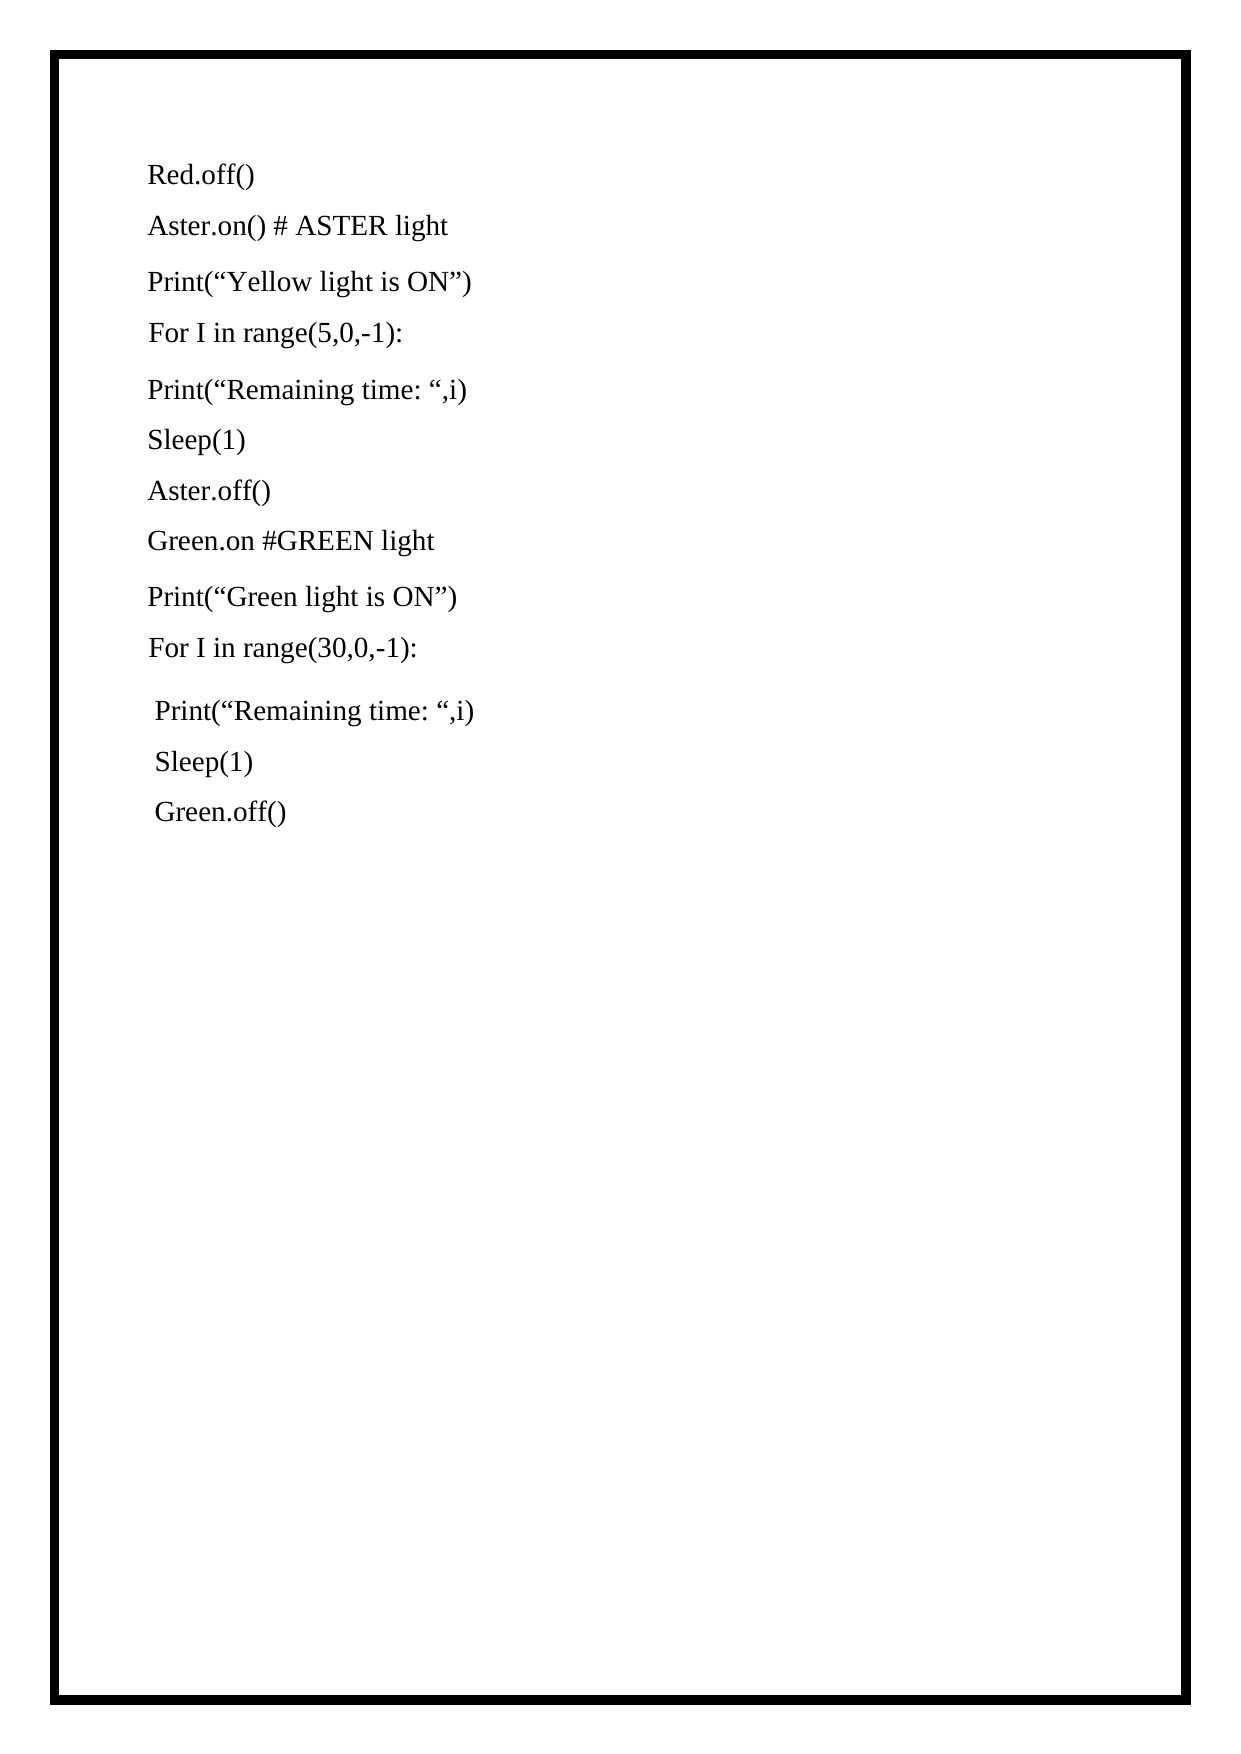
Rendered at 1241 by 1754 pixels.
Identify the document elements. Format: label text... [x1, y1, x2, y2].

text Print(“Remaining time: “,i) [147, 693, 499, 727]
text Aster.off() [147, 473, 499, 506]
text Print(“Green light is ON”) For I in range(30,0,-1): [147, 579, 499, 665]
text Aster.on() # ASTER light [147, 208, 499, 241]
text Green.on #GREEN light [147, 523, 499, 557]
text Sleep(1) [147, 422, 499, 456]
text Print(“Remaining time: “,i) [147, 372, 499, 405]
text Sleep(1) [147, 744, 499, 777]
text Print(“Yellow light is ON”) For I in range(5,0,-1): [147, 264, 499, 350]
text Red.off() [147, 157, 499, 191]
text Green.off() [147, 794, 499, 828]
